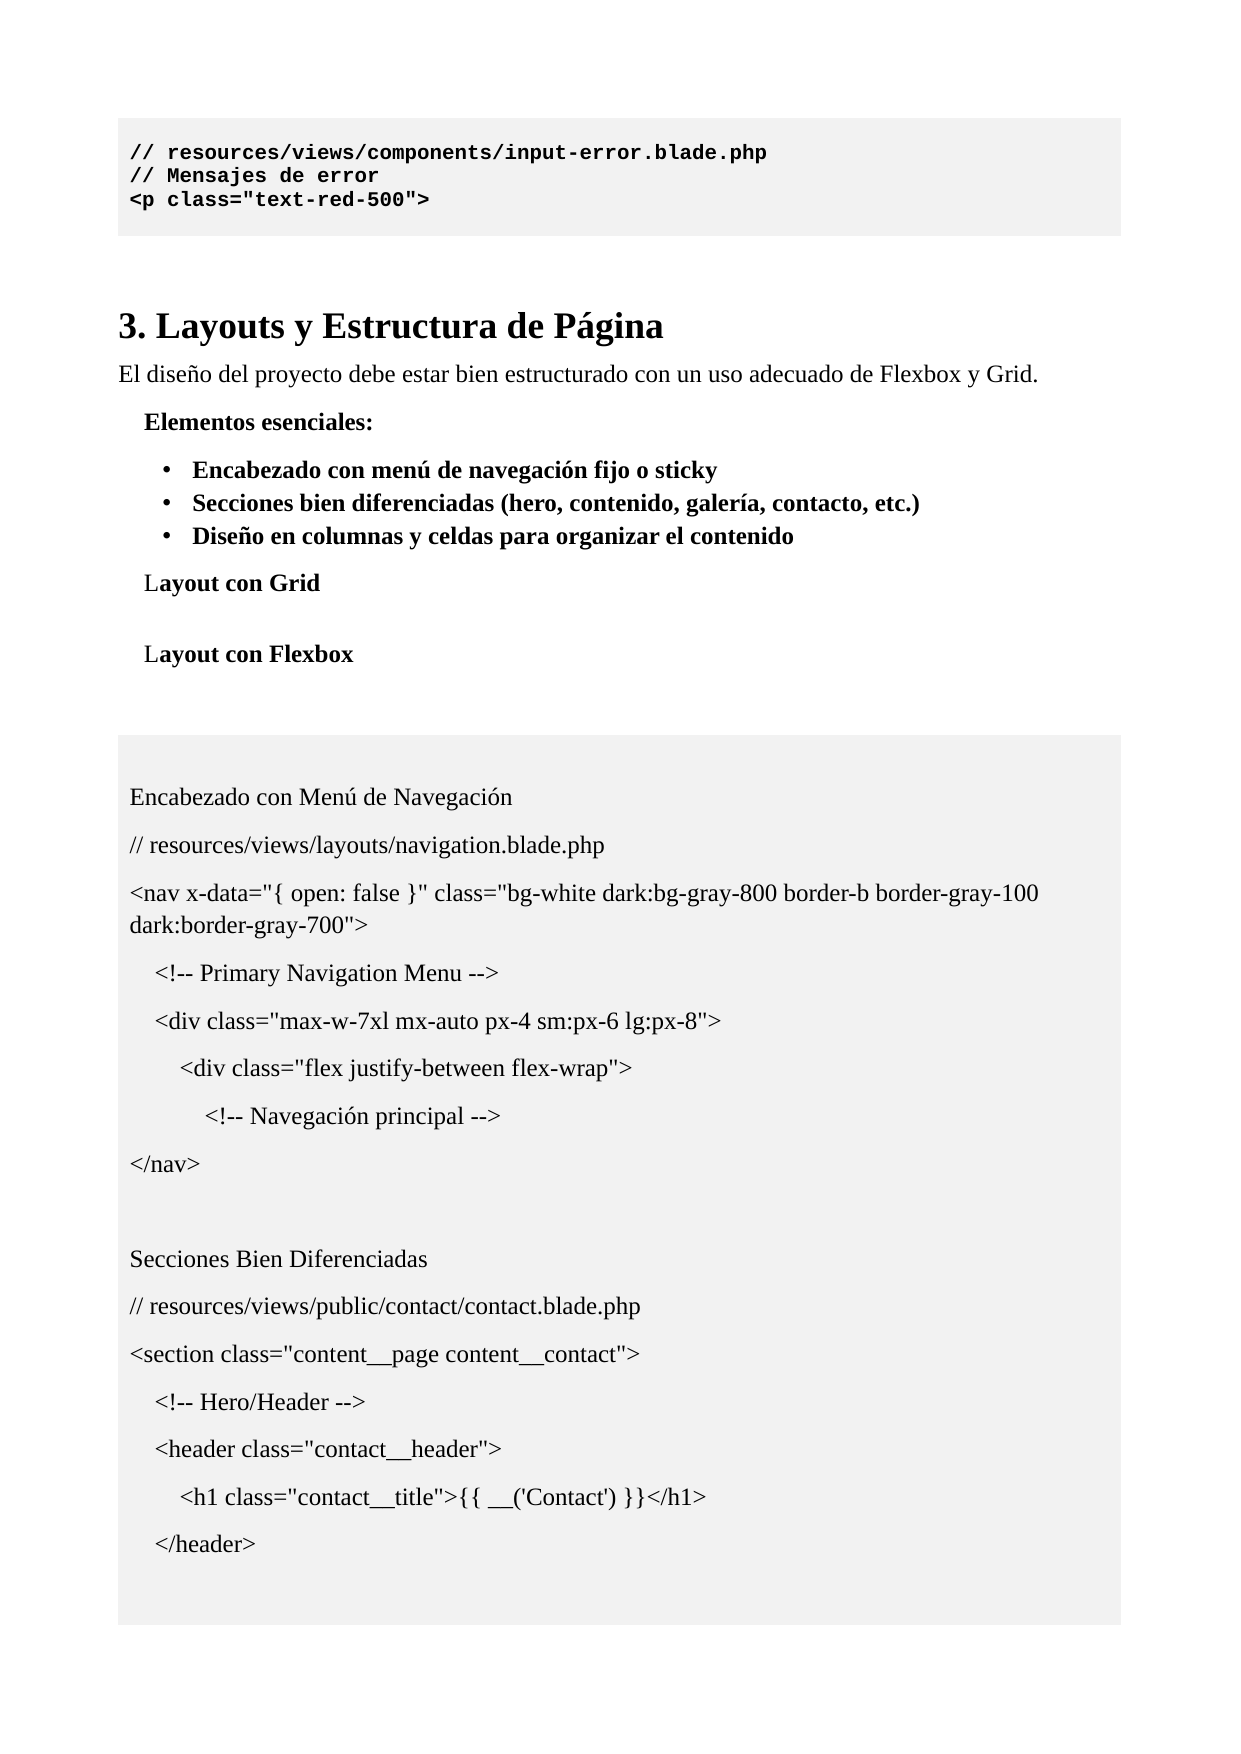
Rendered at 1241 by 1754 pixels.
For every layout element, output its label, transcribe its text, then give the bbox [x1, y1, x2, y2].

text ✅ Layout con Grid [118, 568, 1122, 597]
text El diseño del proyecto debe estar bien estructurado con un uso adecuado de Flexbox y Grid. [118, 359, 1122, 388]
text ✅ Layout con Flexbox [118, 639, 1122, 668]
list Secciones bien diferenciadas (hero, contenido, galería, contacto, etc.) [162, 488, 1122, 516]
subtitle 3. Layouts y Estructura de Página [118, 304, 1122, 347]
list Encabezado con menú de navegación fijo o sticky [162, 455, 1122, 483]
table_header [118, 735, 1121, 1625]
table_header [118, 118, 1121, 236]
list Diseño en columnas y celdas para organizar el contenido [162, 521, 1122, 549]
text ✅ Elementos esenciales: [118, 407, 1122, 436]
